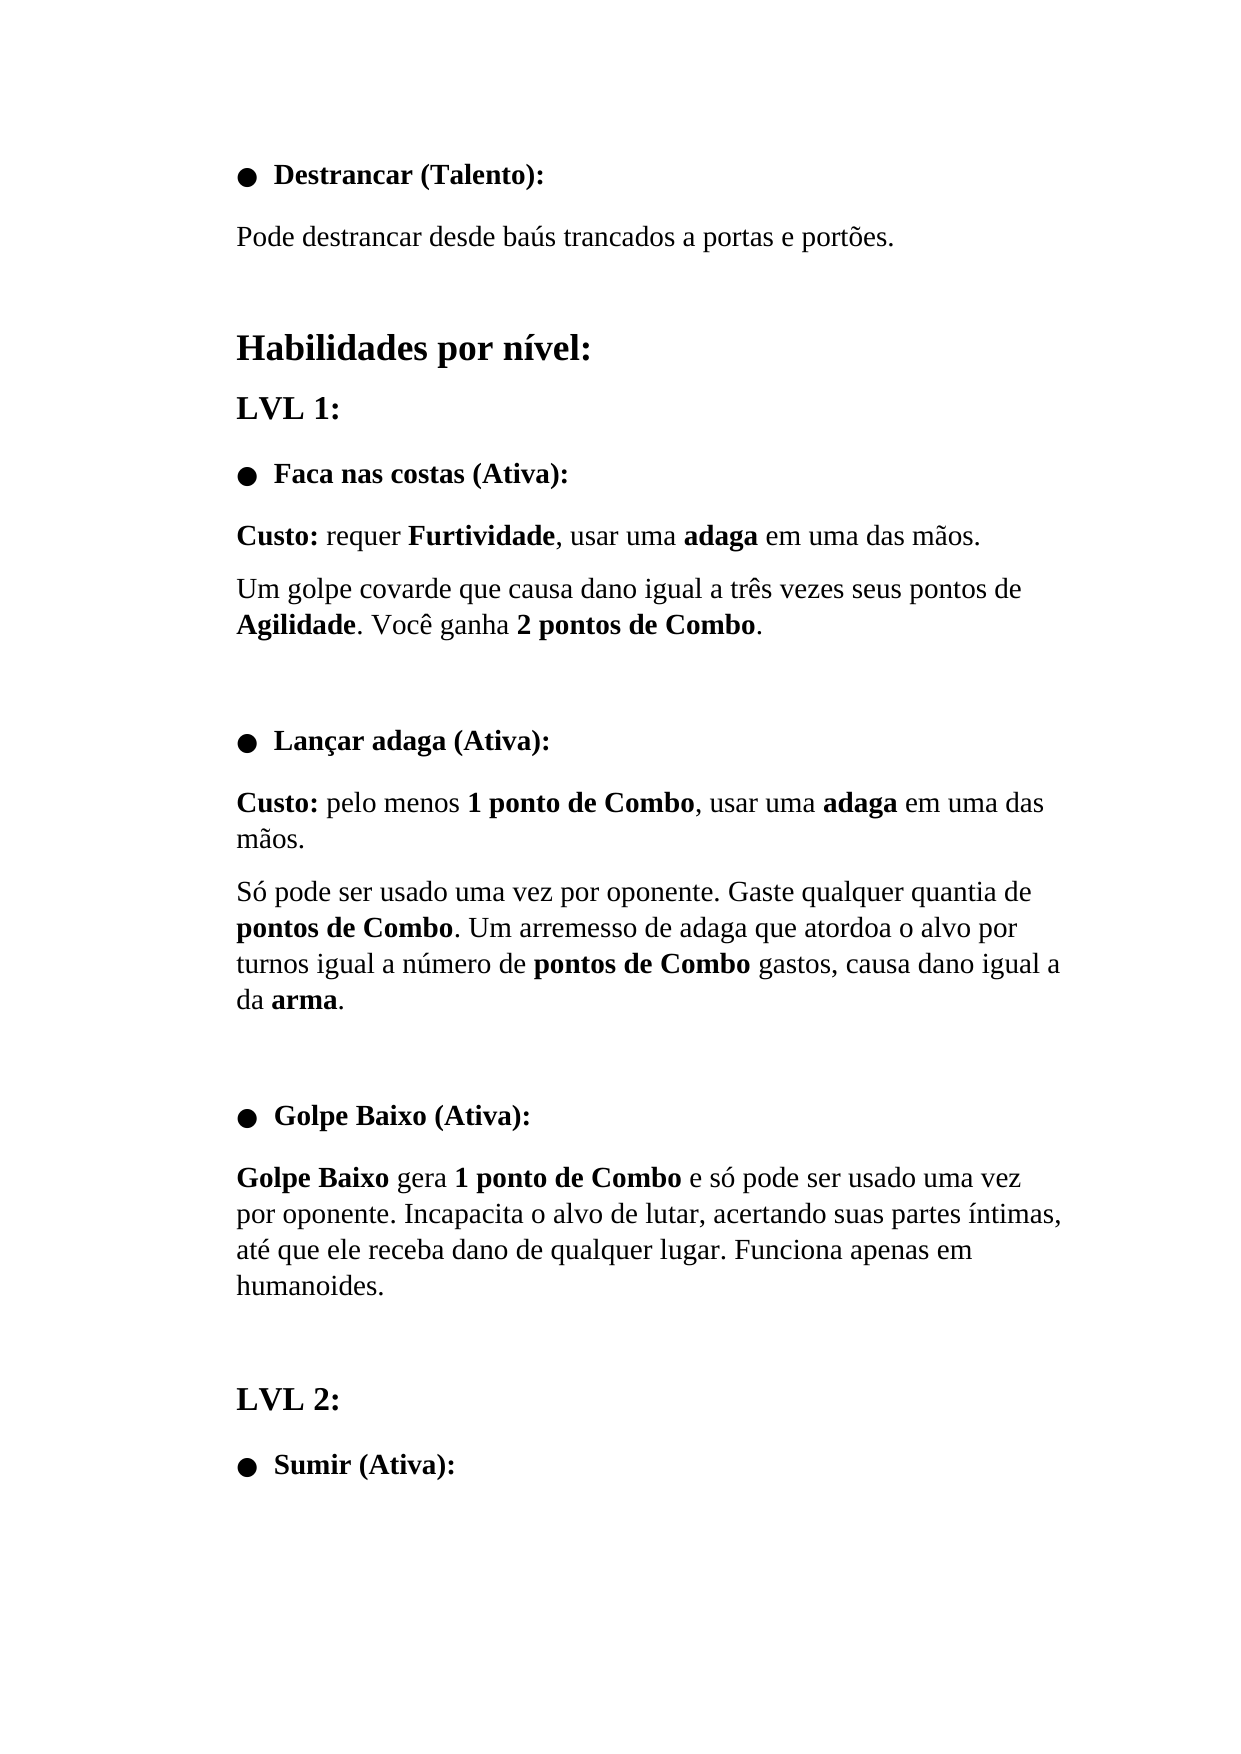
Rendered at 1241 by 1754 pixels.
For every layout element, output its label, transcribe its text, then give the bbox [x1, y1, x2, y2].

text Habilidades por nível: [177, 325, 1063, 368]
text LVL 2: [236, 1379, 1063, 1418]
text LVL 1: [177, 388, 1063, 427]
text Golpe Baixo gera 1 ponto de Combo e só pode ser usado uma vez por oponente. Incapacita o alvo de lutar, acertando suas partes íntimas, até que ele receba dano de qualquer lugar. Funciona apenas em humanoides. [236, 1160, 1063, 1302]
list Destrancar (Talento): [236, 148, 1063, 199]
list Lançar adaga (Ativa): [236, 713, 1063, 764]
list Faca nas costas (Ativa): [236, 446, 1063, 498]
list Sumir (Ativa): [236, 1437, 1063, 1488]
text Pode destrancar desde baús trancados a portas e portões. [177, 219, 1063, 253]
list Golpe Baixo (Ativa): [236, 1088, 1063, 1139]
text Custo: pelo menos 1 ponto de Combo, usar uma adaga em uma das mãos. [236, 785, 1063, 855]
text Só pode ser usado uma vez por oponente. Gaste qualquer quantia de pontos de Combo. Um arremesso de adaga que atordoa o alvo por turnos igual a número de pontos de Combo gastos, causa dano igual a da arma. [236, 874, 1063, 1016]
text Um golpe covarde que causa dano igual a três vezes seus pontos de Agilidade. Você ganha 2 pontos de Combo. [236, 571, 1063, 641]
text Custo: requer Furtividade, usar uma adaga em uma das mãos. [236, 518, 1063, 552]
